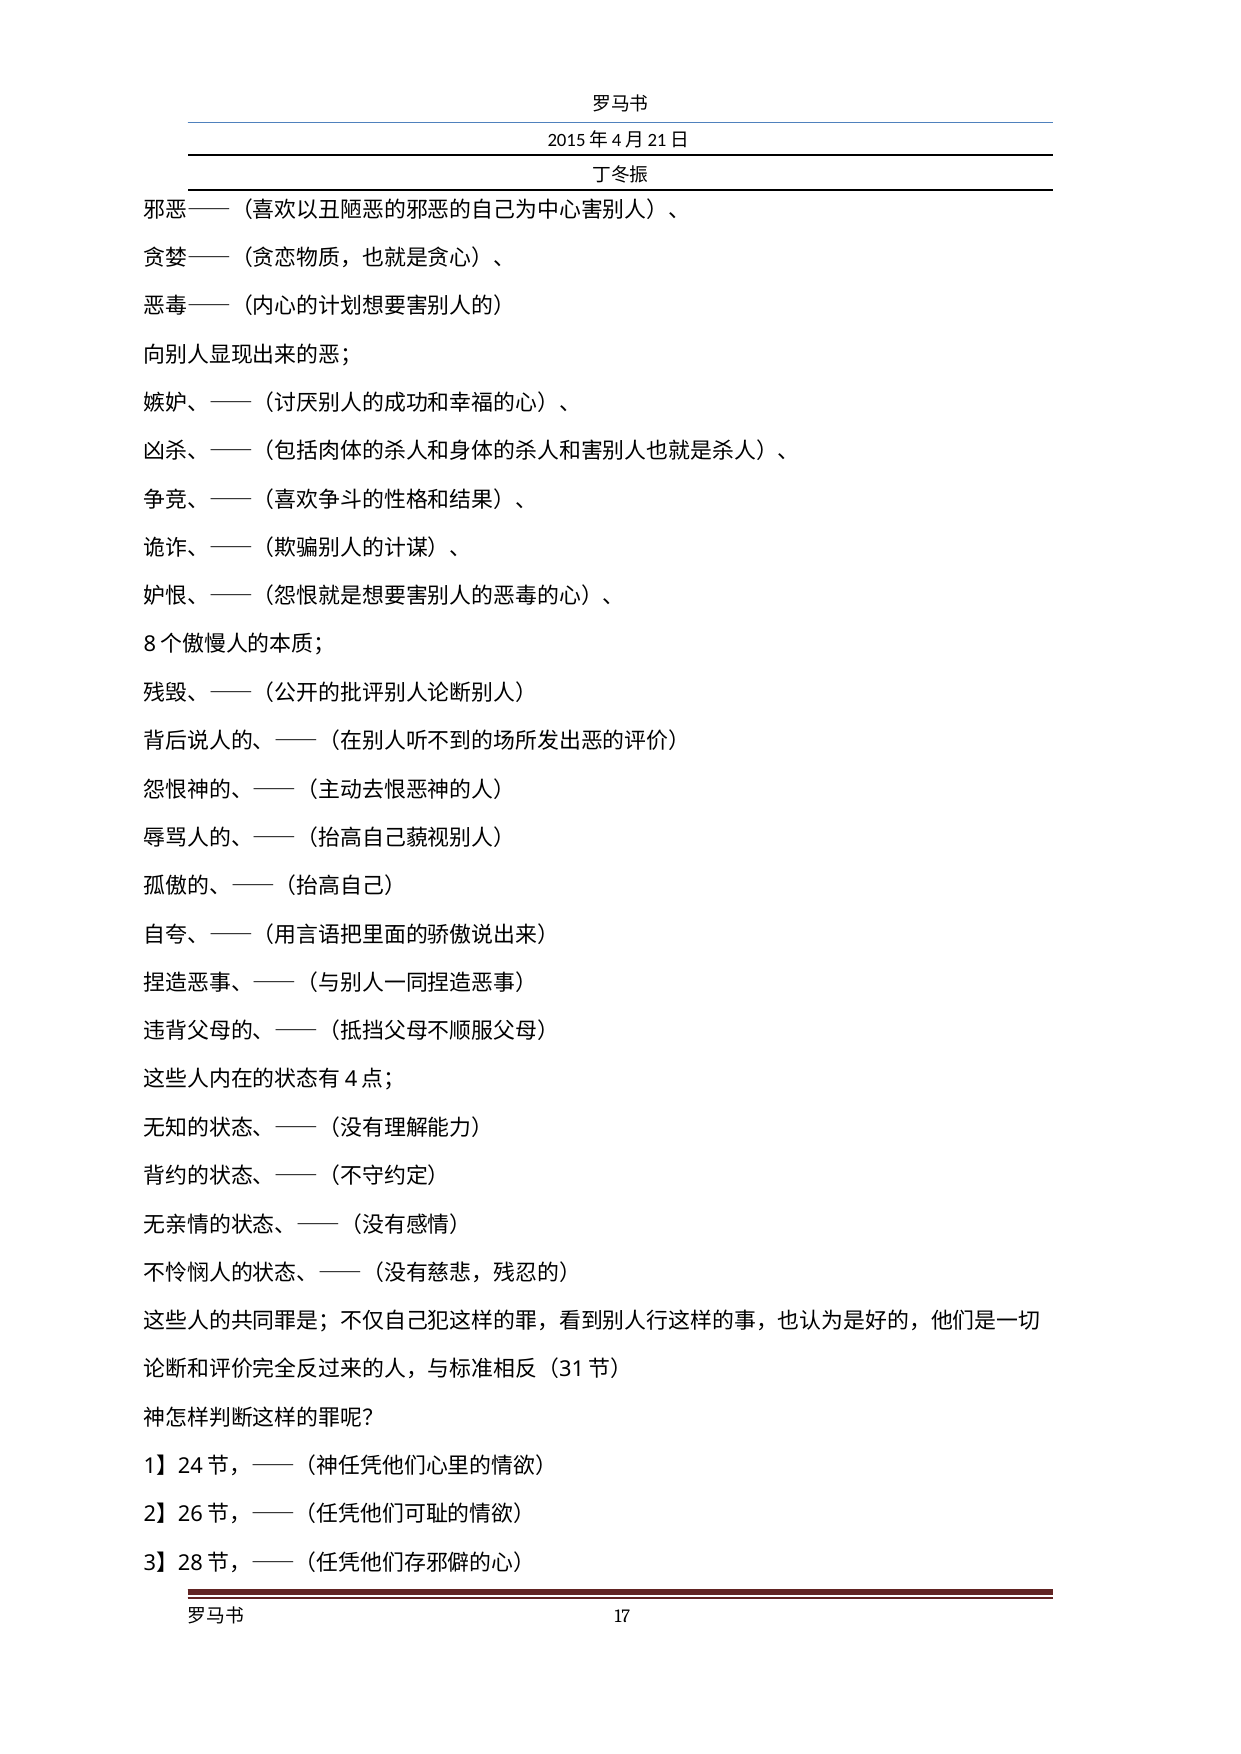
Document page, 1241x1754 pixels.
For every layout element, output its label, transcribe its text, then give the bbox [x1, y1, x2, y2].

list 神怎样判断这样的罪呢？ [143, 1399, 1053, 1432]
list 背后说人的、——（在别人听不到的场所发出恶的评价） [143, 723, 1053, 755]
list 8个傲慢人的本质； [143, 626, 1053, 659]
list 残毁、——（公开的批评别人论断别人） [143, 674, 1053, 707]
list 怨恨神的、——（主动去恨恶神的人） [143, 771, 1053, 804]
list 这些人的共同罪是；不仅自己犯这样的罪，看到别人行这样的事，也认为是好的，他们是一切 [143, 1303, 1053, 1335]
list 凶杀、——（包括肉体的杀人和身体的杀人和害别人也就是杀人）、 [143, 433, 1053, 465]
list 邪恶——（喜欢以丑陋恶的邪恶的自己为中心害别人）、 [143, 191, 1053, 224]
list 这些人内在的状态有4点； [143, 1061, 1053, 1094]
list 向别人显现出来的恶； [143, 336, 1053, 369]
list 1】24节，——（神任凭他们心里的情欲） [143, 1448, 1053, 1480]
list 贪婪——（贪恋物质，也就是贪心）、 [143, 239, 1053, 272]
list 自夸、——（用言语把里面的骄傲说出来） [143, 916, 1053, 949]
list 恶毒——（内心的计划想要害别人的） [143, 288, 1053, 320]
list 孤傲的、——（抬高自己） [143, 868, 1053, 900]
list 2】26节，——（任凭他们可耻的情欲） [143, 1496, 1053, 1529]
list 不怜悯人的状态、——（没有慈悲，残忍的） [143, 1254, 1053, 1287]
list 违背父母的、——（抵挡父母不顺服父母） [143, 1013, 1053, 1045]
list 背约的状态、——（不守约定） [143, 1158, 1053, 1190]
list 嫉妒、——（讨厌别人的成功和幸福的心）、 [143, 384, 1053, 417]
list 争竞、——（喜欢争斗的性格和结果）、 [143, 481, 1053, 514]
list 论断和评价完全反过来的人，与标准相反（31节） [143, 1351, 1053, 1384]
list 捏造恶事、——（与别人一同捏造恶事） [143, 964, 1053, 997]
list 辱骂人的、——（抬高自己藐视别人） [143, 819, 1053, 852]
list 诡诈、——（欺骗别人的计谋）、 [143, 529, 1053, 562]
list 无知的状态、——（没有理解能力） [143, 1109, 1053, 1142]
list 无亲情的状态、——（没有感情） [143, 1206, 1053, 1239]
list 妒恨、——（怨恨就是想要害别人的恶毒的心）、 [143, 578, 1053, 610]
list 3】28节，——（任凭他们存邪僻的心） [143, 1544, 1053, 1577]
